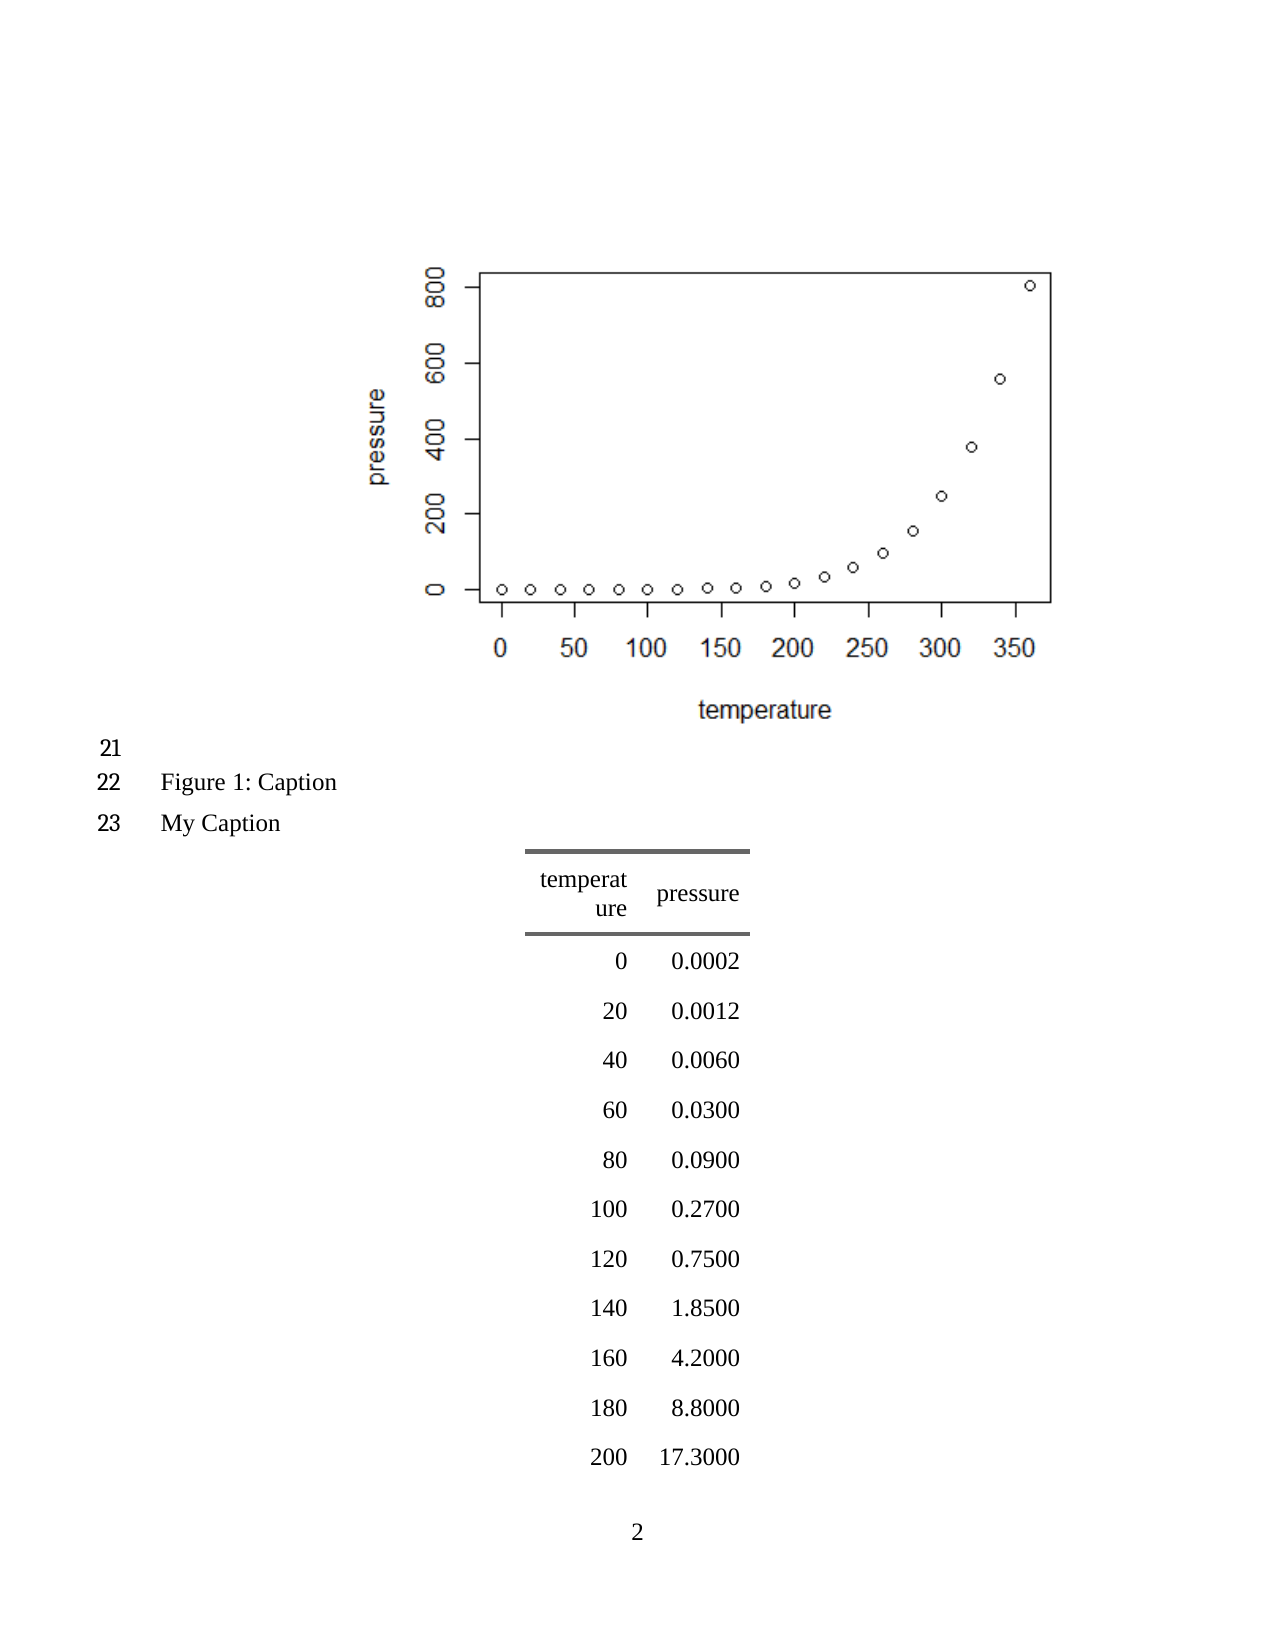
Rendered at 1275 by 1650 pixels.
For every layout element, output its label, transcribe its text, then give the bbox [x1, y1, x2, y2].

table_cell 60 [525, 1085, 637, 1134]
table_cell 0 [525, 936, 637, 986]
table_cell 80 [525, 1134, 637, 1184]
table_header pressure [638, 854, 750, 932]
table_header temperature [525, 854, 637, 932]
picture [356, 150, 1115, 757]
table_cell 0.2700 [638, 1184, 750, 1233]
table_cell 40 [525, 1035, 637, 1085]
table_cell 4.2000 [638, 1333, 750, 1382]
table_cell 0.0300 [638, 1085, 750, 1134]
table_cell 180 [525, 1382, 637, 1432]
table_cell 1.8500 [638, 1283, 750, 1333]
table_cell 100 [525, 1184, 637, 1233]
table_cell 8.8000 [638, 1382, 750, 1432]
table_cell 0.0002 [638, 936, 750, 986]
table_cell 120 [525, 1234, 637, 1283]
table_cell 17.3000 [638, 1432, 750, 1481]
table_cell 0.0060 [638, 1035, 750, 1085]
table_cell 200 [525, 1432, 637, 1481]
text Figure 1: Caption [160, 767, 1114, 796]
table_cell 140 [525, 1283, 637, 1333]
table_cell 0.0900 [638, 1134, 750, 1184]
table_cell 0.7500 [638, 1234, 750, 1283]
table_cell 160 [525, 1333, 637, 1382]
text My Caption [160, 808, 1114, 837]
table_cell 20 [525, 986, 637, 1035]
table_cell 0.0012 [638, 986, 750, 1035]
